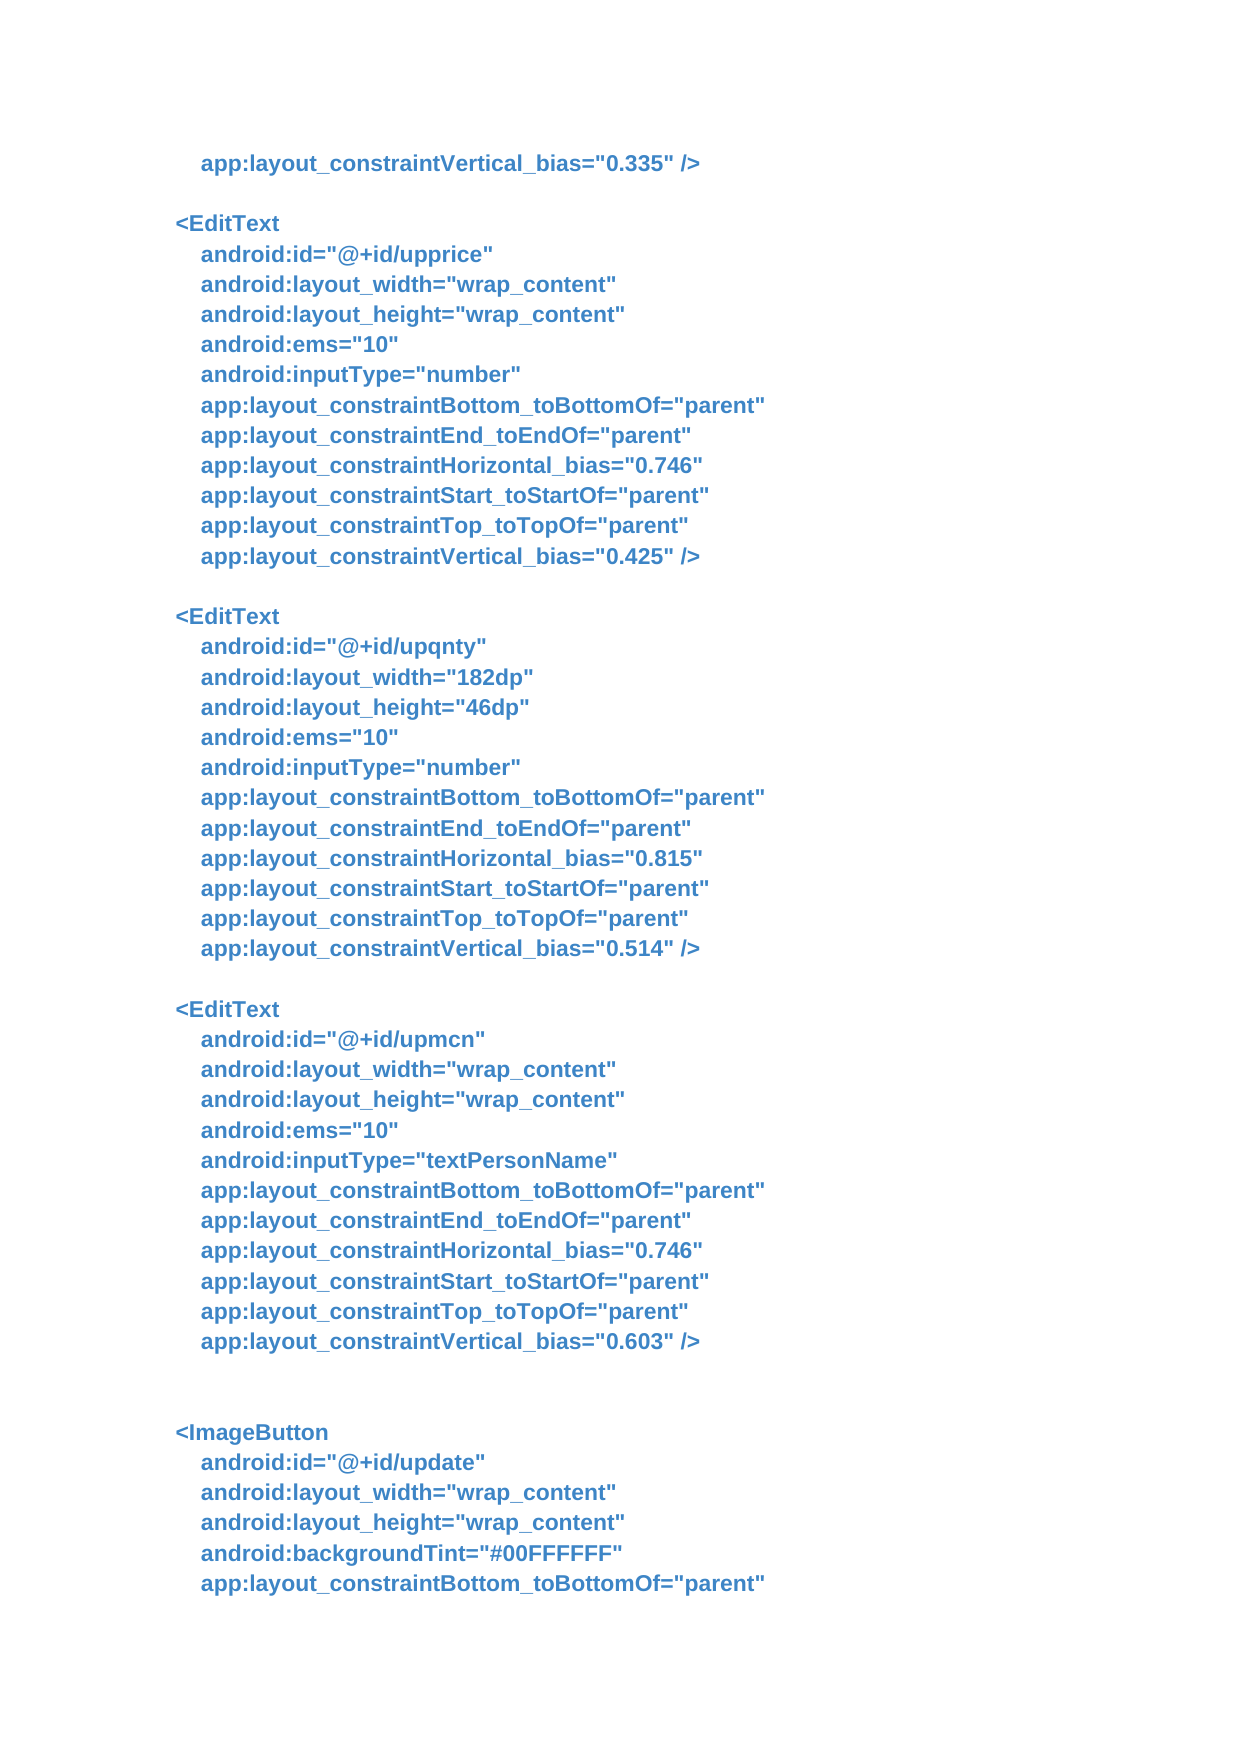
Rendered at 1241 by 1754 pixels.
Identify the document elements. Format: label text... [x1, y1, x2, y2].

text app:layout_constraintVertical_bias="0.514" /> [150, 935, 1090, 962]
text android:layout_width="wrap_content" [150, 271, 1090, 297]
text android:id="@+id/upqnty" [150, 633, 1090, 660]
text android:ems="10" [150, 724, 1090, 750]
text android:inputType="number" [150, 754, 1090, 781]
text app:layout_constraintVertical_bias="0.335" /> [150, 150, 1090, 176]
text app:layout_constraintHorizontal_bias="0.746" [150, 1237, 1090, 1264]
text android:layout_width="wrap_content" [150, 1056, 1090, 1083]
text app:layout_constraintEnd_toEndOf="parent" [150, 814, 1090, 841]
text android:id="@+id/upprice" [150, 241, 1090, 267]
text app:layout_constraintBottom_toBottomOf="parent" [150, 392, 1090, 418]
text app:layout_constraintStart_toStartOf="parent" [150, 875, 1090, 901]
text android:layout_width="wrap_content" [150, 1479, 1090, 1506]
text <EditText [150, 210, 1090, 237]
text app:layout_constraintBottom_toBottomOf="parent" [150, 1177, 1090, 1203]
text app:layout_constraintStart_toStartOf="parent" [150, 482, 1090, 509]
text app:layout_constraintHorizontal_bias="0.815" [150, 845, 1090, 871]
text app:layout_constraintVertical_bias="0.603" /> [150, 1328, 1090, 1354]
text app:layout_constraintTop_toTopOf="parent" [150, 905, 1090, 932]
text android:ems="10" [150, 1117, 1090, 1143]
text android:id="@+id/upmcn" [150, 1026, 1090, 1052]
text android:id="@+id/update" [150, 1449, 1090, 1475]
text android:inputType="textPersonName" [150, 1147, 1090, 1173]
text app:layout_constraintEnd_toEndOf="parent" [150, 422, 1090, 448]
text app:layout_constraintBottom_toBottomOf="parent" [150, 784, 1090, 811]
text app:layout_constraintTop_toTopOf="parent" [150, 512, 1090, 539]
text android:inputType="number" [150, 361, 1090, 388]
text android:backgroundTint="#00FFFFFF" [150, 1539, 1090, 1566]
text android:layout_height="wrap_content" [150, 1509, 1090, 1536]
text android:layout_height="wrap_content" [150, 301, 1090, 327]
text <ImageButton [150, 1419, 1090, 1445]
text android:layout_height="46dp" [150, 694, 1090, 720]
text android:ems="10" [150, 331, 1090, 358]
text app:layout_constraintTop_toTopOf="parent" [150, 1298, 1090, 1324]
text app:layout_constraintHorizontal_bias="0.746" [150, 452, 1090, 478]
text app:layout_constraintBottom_toBottomOf="parent" [150, 1570, 1090, 1596]
text app:layout_constraintEnd_toEndOf="parent" [150, 1207, 1090, 1234]
text <EditText [150, 603, 1090, 629]
text app:layout_constraintVertical_bias="0.425" /> [150, 543, 1090, 569]
text android:layout_width="182dp" [150, 663, 1090, 690]
text app:layout_constraintStart_toStartOf="parent" [150, 1268, 1090, 1294]
text android:layout_height="wrap_content" [150, 1086, 1090, 1113]
text <EditText [150, 996, 1090, 1022]
